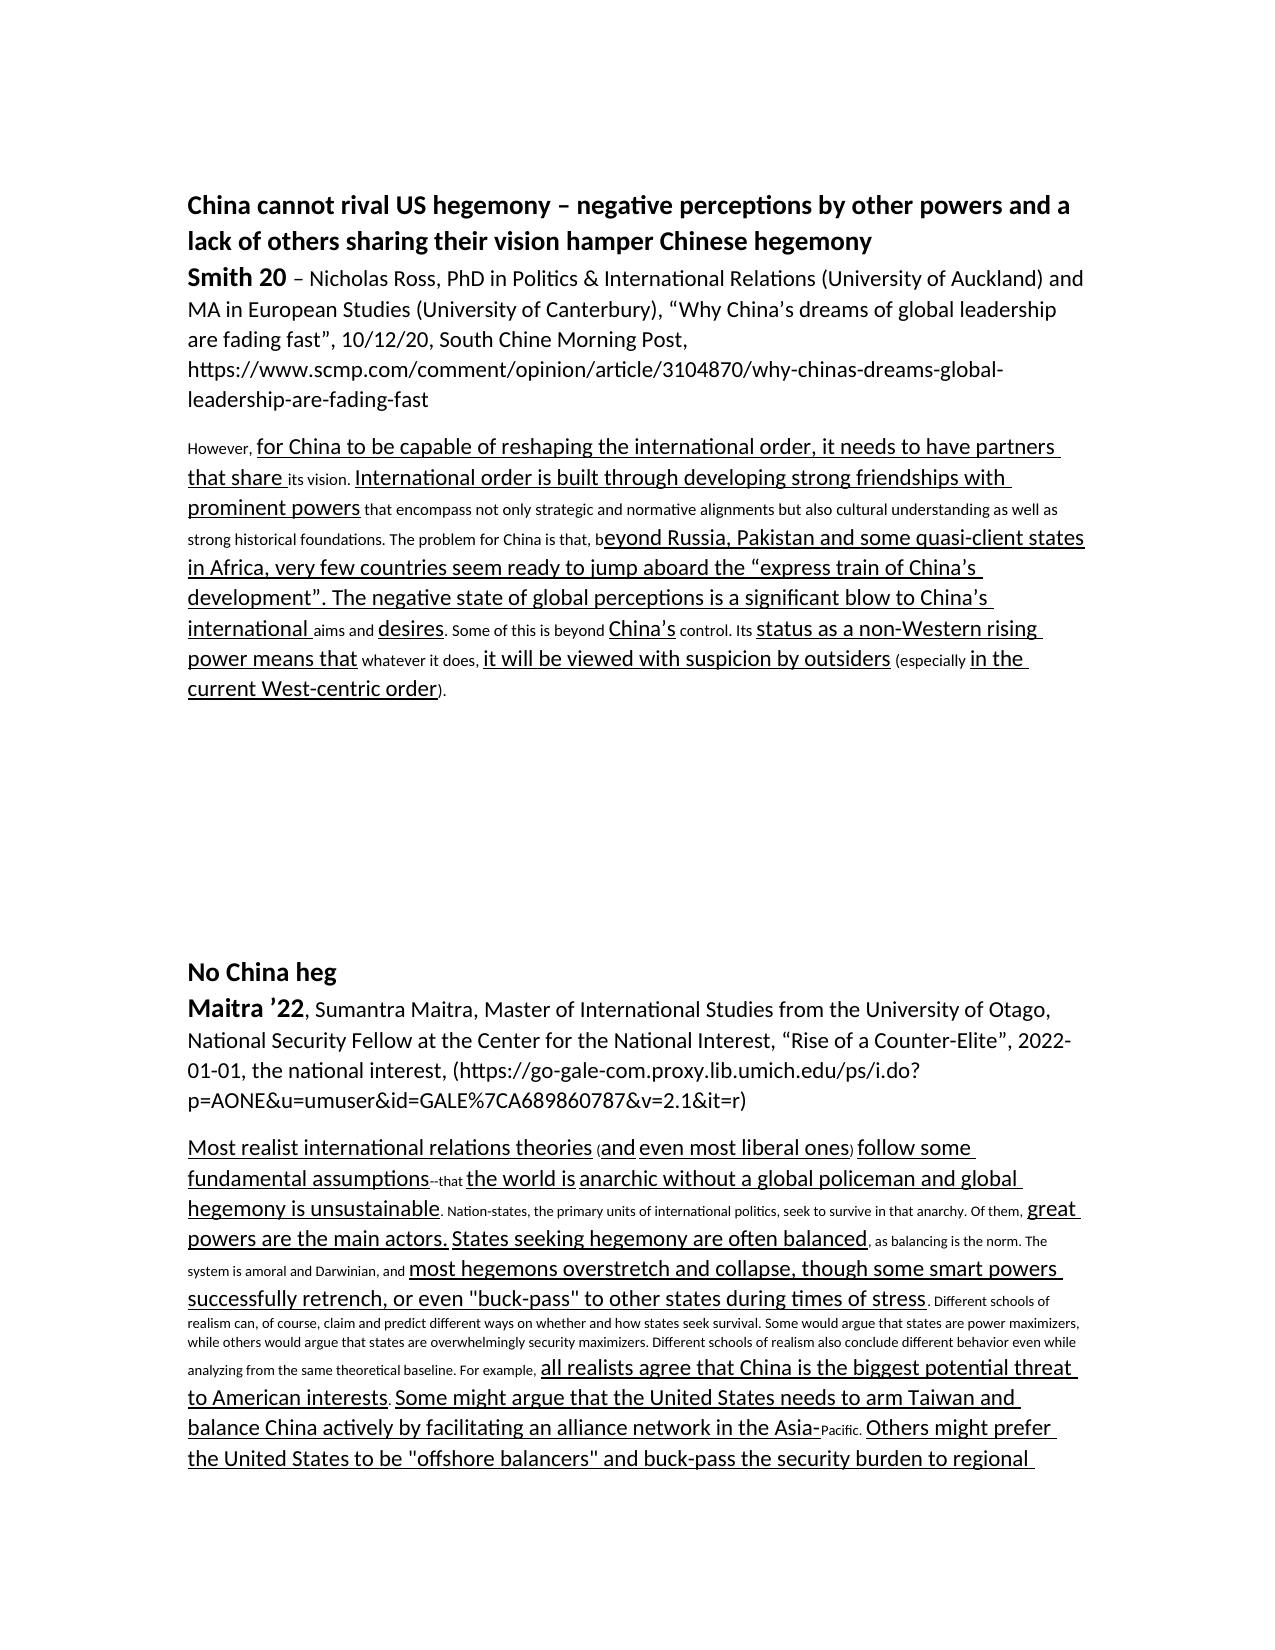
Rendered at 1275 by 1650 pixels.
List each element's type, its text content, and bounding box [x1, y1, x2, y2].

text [187, 1133, 1087, 1472]
subtitle No China heg [187, 955, 1087, 988]
text However, for China to be capable of reshaping the international order, it needs to have partners that share its vision. International order is built through developing strong friendships with prominent powers that encompass not only strategic and normative alignments but also cultural understanding as well as strong historical foundations. The problem for China is that, beyond Russia, Pakistan and some quasi-client states in Africa, very few countries seem ready to jump aboard the “express train of China’s development”. The negative state of global perceptions is a significant blow to China’s international aims and desires. Some of this is beyond China’s control. Its status as a non-Western rising power means that whatever it does, it will be viewed with suspicion by outsiders (especially in the current West-centric order). [187, 432, 1087, 702]
text Smith 20 – Nicholas Ross, PhD in Politics & International Relations (University of Auckland) and MA in European Studies (University of Canterbury), “Why China’s dreams of global leadership are fading fast”, 10/12/20, South Chine Morning Post, https://www.scmp.com/comment/opinion/article/3104870/why-chinas-dreams-global-leadership-are-fading-fast [187, 260, 1087, 414]
subtitle China cannot rival US hegemony – negative perceptions by other powers and a lack of others sharing their vision hamper Chinese hegemony [187, 188, 1087, 257]
text Maitra ’22, Sumantra Maitra, Master of International Studies from the University of Otago, National Security Fellow at the Center for the National Interest, “Rise of a Counter-Elite”, 2022-01-01, the national interest, (https://go-gale-com.proxy.lib.umich.edu/ps/i.do?p=AONE&u=umuser&id=GALE%7CA689860787&v=2.1&it=r) [187, 991, 1087, 1115]
